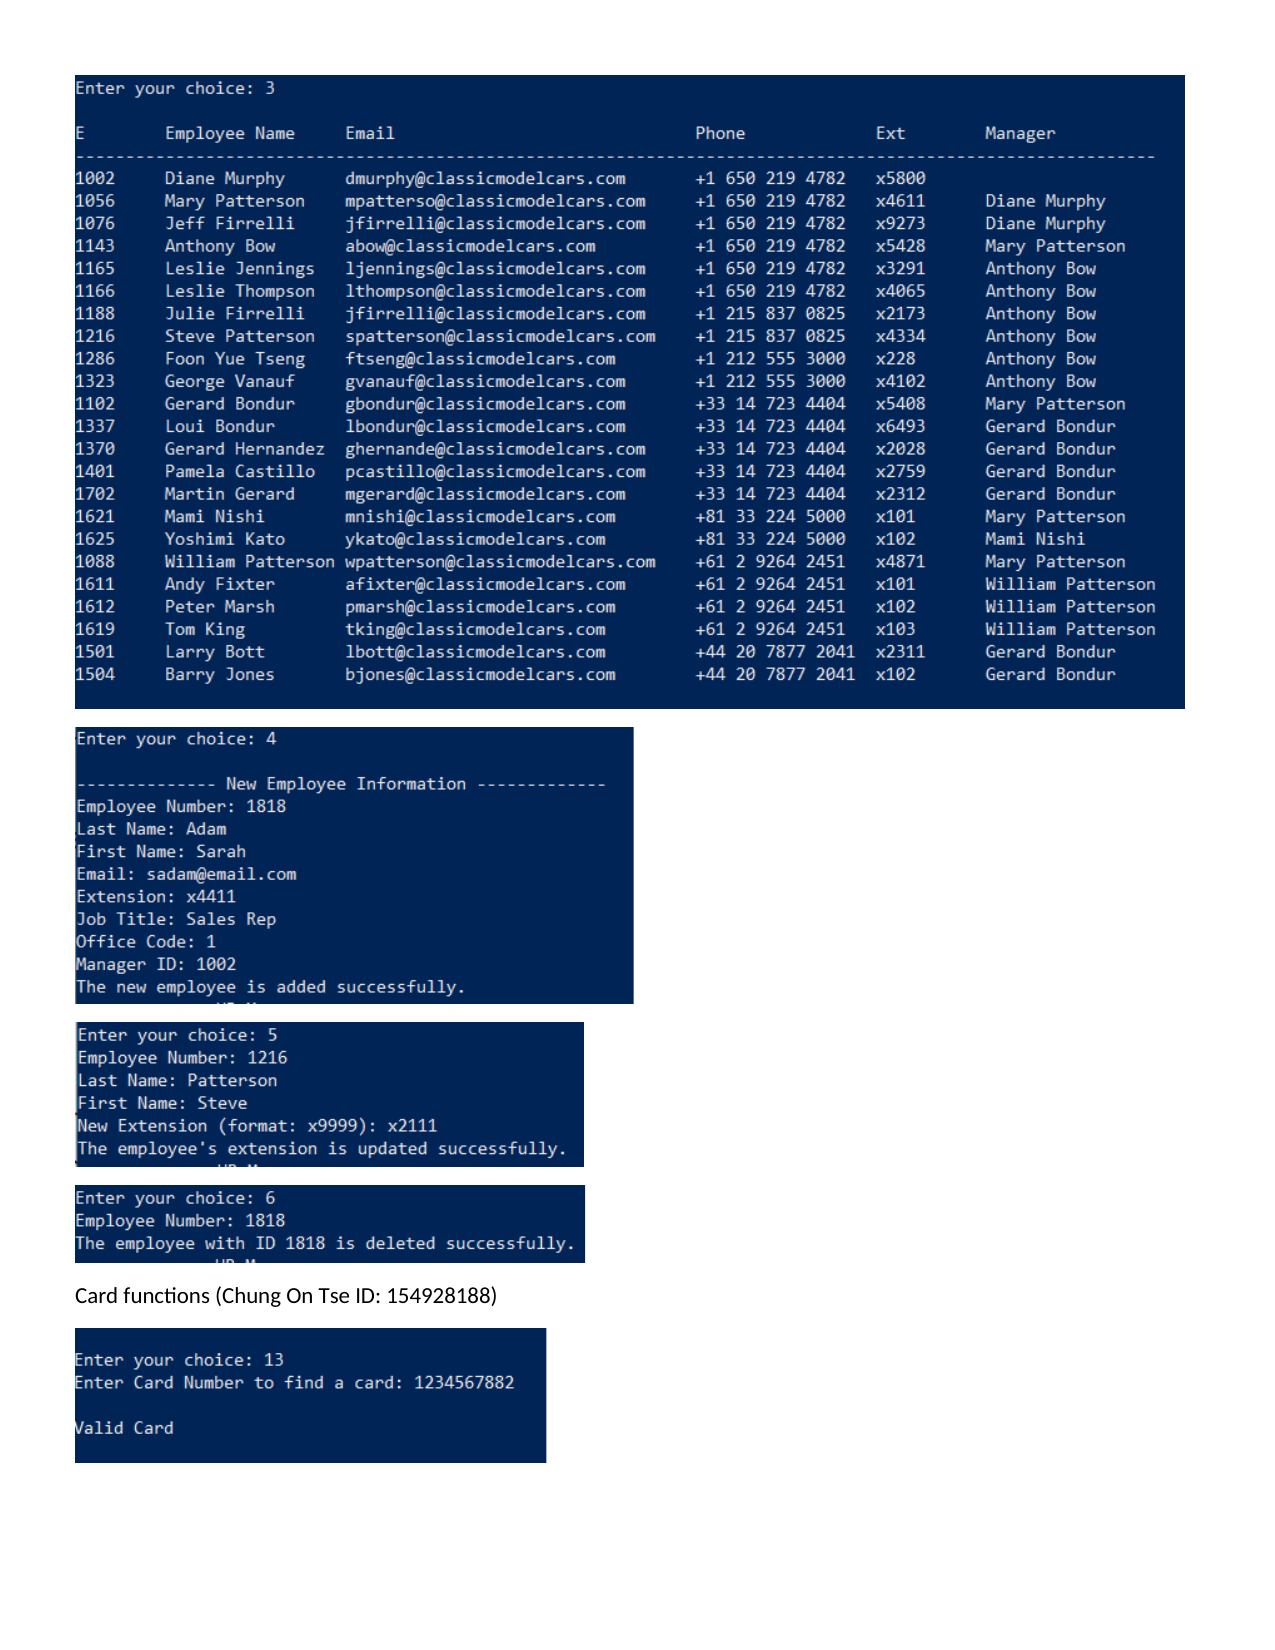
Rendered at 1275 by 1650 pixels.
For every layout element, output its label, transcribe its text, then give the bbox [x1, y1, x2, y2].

text Card functions (Chung On Tse ID: 154928188) [75, 1282, 1200, 1310]
picture [75, 1022, 584, 1167]
picture [75, 1185, 586, 1263]
picture [75, 727, 634, 1004]
picture [75, 1328, 547, 1463]
picture [75, 75, 1185, 709]
